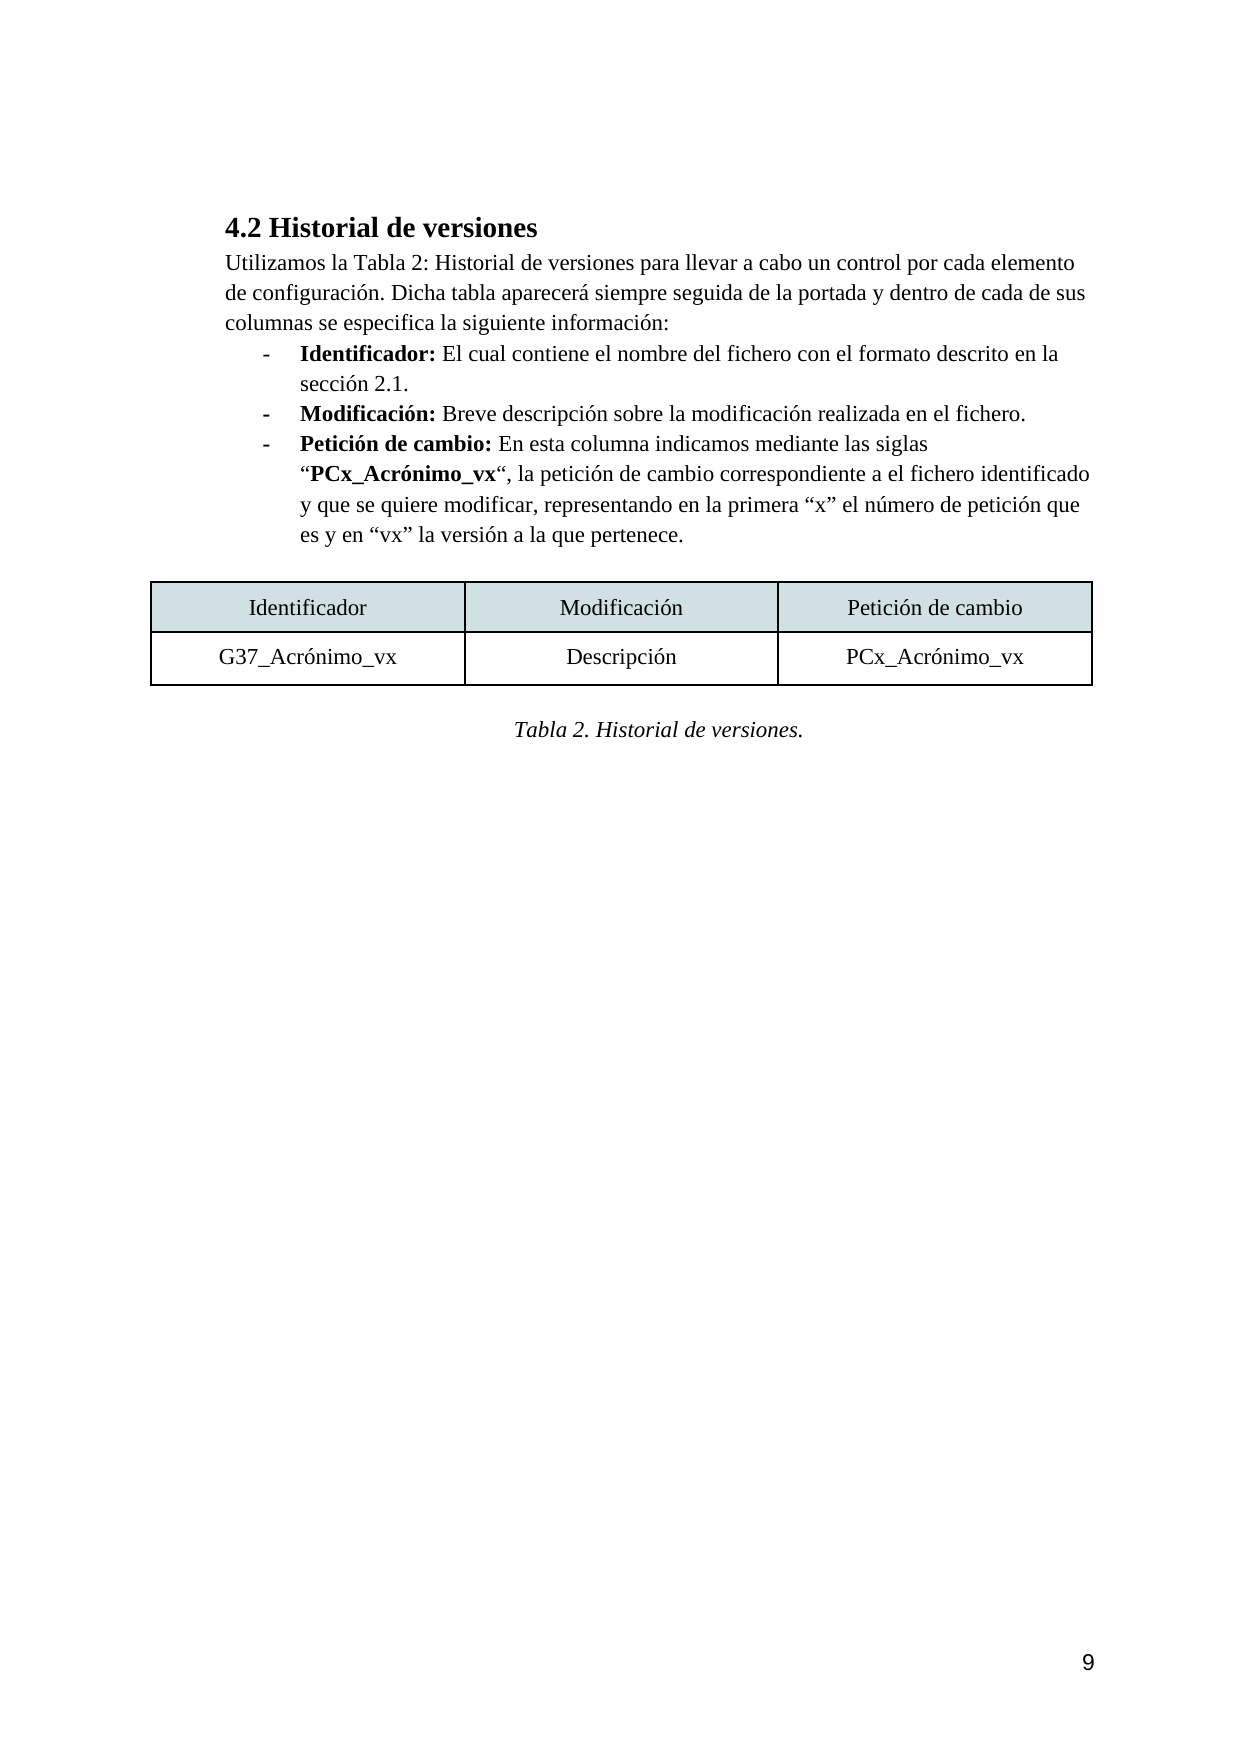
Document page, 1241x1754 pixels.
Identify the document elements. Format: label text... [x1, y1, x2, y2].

table_header Modificación [466, 583, 777, 631]
list Identificador: El cual contiene el nombre del fichero con el formato descrito en la sección 2.1. [262, 339, 1094, 396]
text 4.2 Historial de versiones [225, 210, 1094, 244]
table_header Petición de cambio [779, 583, 1091, 631]
list Modificación: Breve descripción sobre la modificación realizada en el fichero. [262, 400, 1094, 426]
table_cell G37_Acrónimo_vx [152, 633, 464, 684]
table_cell PCx_Acrónimo_vx [779, 633, 1091, 684]
table_cell Descripción [466, 633, 777, 684]
text Utilizamos la Tabla 2: Historial de versiones para llevar a cabo un control por cada elemento de configuración. Dicha tabla aparecerá siempre seguida de la portada y dentro de cada de sus columnas se especifica la siguiente información: [225, 249, 1094, 336]
list Petición de cambio: En esta columna indicamos mediante las siglas “PCx_Acrónimo_vx“, la petición de cambio correspondiente a el fichero identificado y que se quiere modificar, representando en la primera “x” el número de petición que es y en “vx” la versión a la que pertenece. [262, 430, 1094, 547]
table_header Identificador [152, 583, 464, 631]
text Tabla 2. Historial de versiones. [150, 716, 1094, 742]
